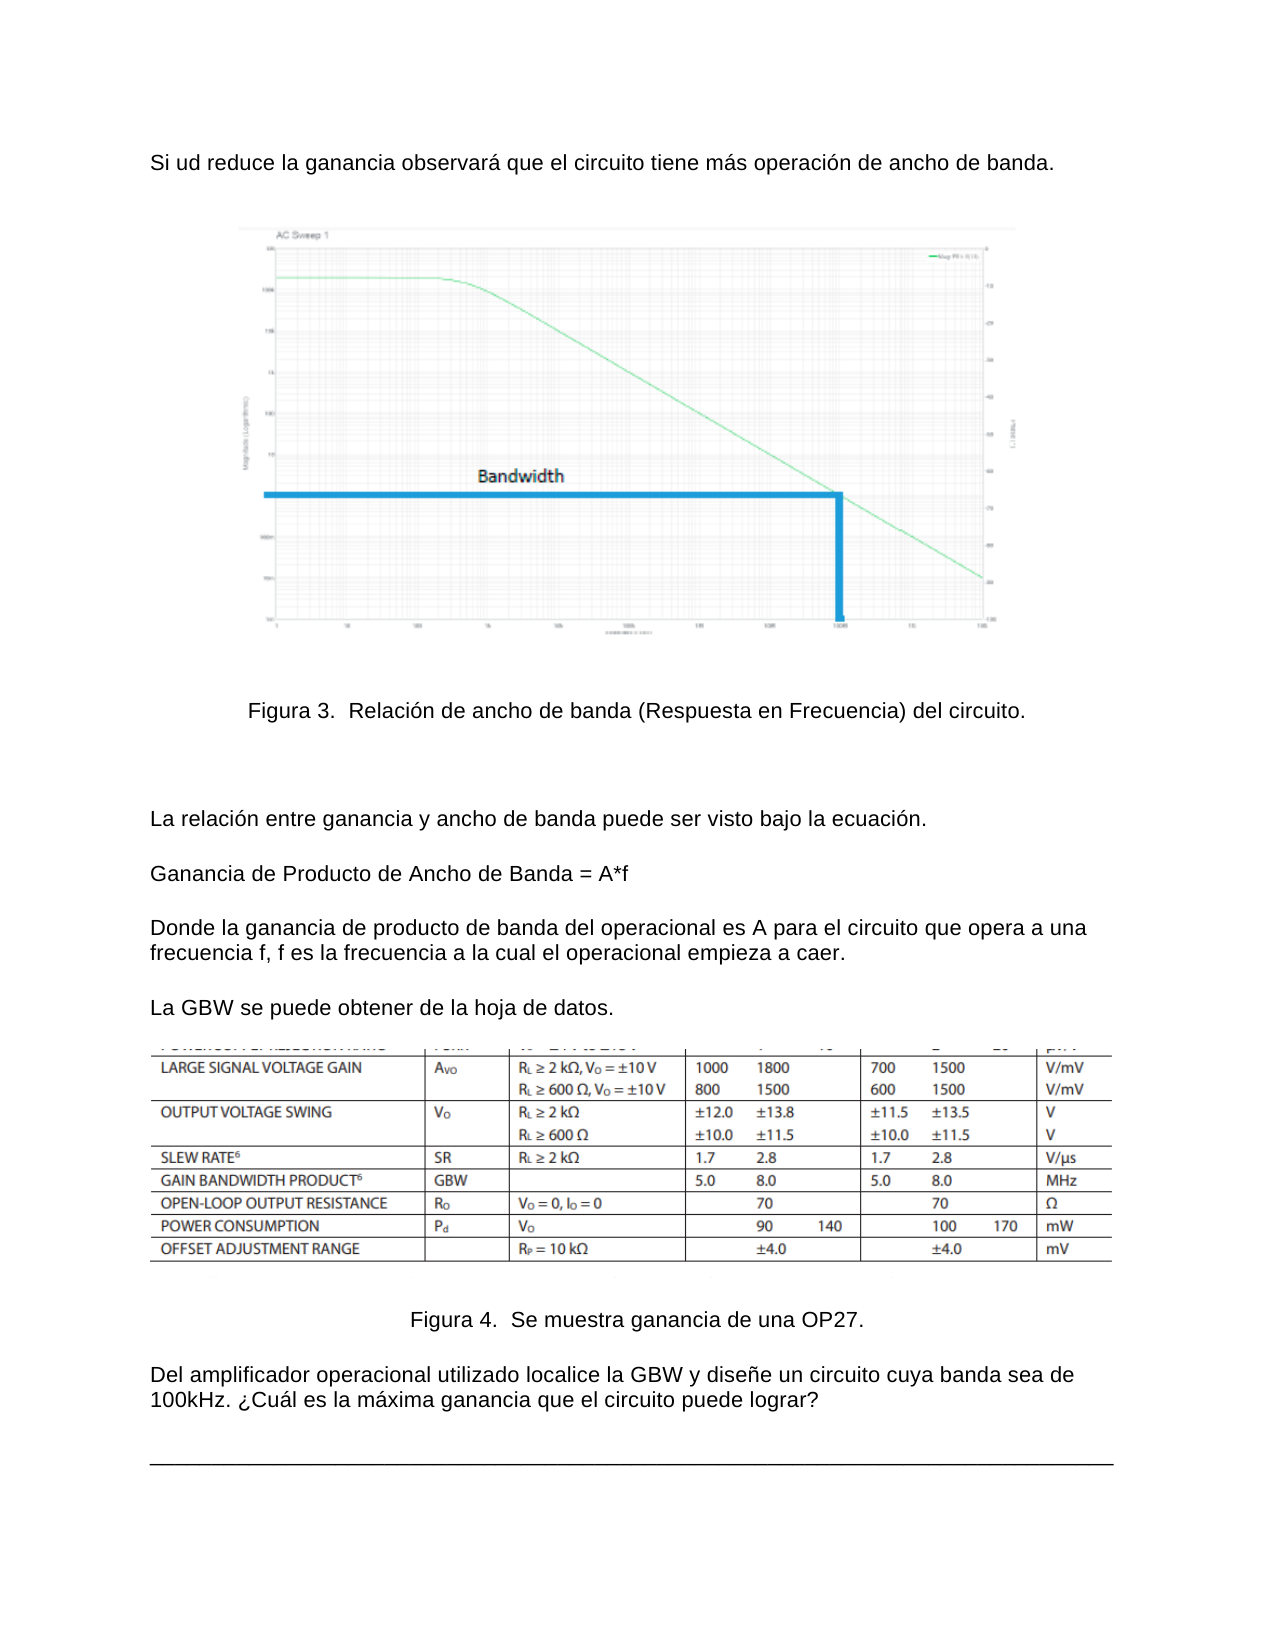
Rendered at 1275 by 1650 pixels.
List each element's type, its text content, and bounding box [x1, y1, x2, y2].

text ______________________________________________________________________________ [150, 1441, 1125, 1466]
text Si ud reduce la ganancia observará que el circuito tiene más operación de ancho de banda. [150, 150, 1125, 175]
text Donde la ganancia de producto de banda del operacional es A para el circuito que opera a una frecuencia f, f es la frecuencia a la cual el operacional empieza a caer. [150, 915, 1125, 966]
picture [150, 1049, 1125, 1278]
text Ganancia de Producto de Ancho de Banda = A*f [150, 861, 1125, 886]
text La GBW se puede obtener de la hoja de datos. [150, 995, 1125, 1020]
text Figura 4. Se muestra ganancia de una OP27. [150, 1307, 1125, 1332]
picture [236, 204, 1039, 669]
text Del amplificador operacional utilizado localice la GBW y diseñe un circuito cuya banda sea de 100kHz. ¿Cuál es la máxima ganancia que el circuito puede lograr? [150, 1361, 1125, 1412]
text La relación entre ganancia y ancho de banda puede ser visto bajo la ecuación. [150, 806, 1125, 832]
text Figura 3. Relación de ancho de banda (Respuesta en Frecuencia) del circuito. [150, 698, 1125, 723]
